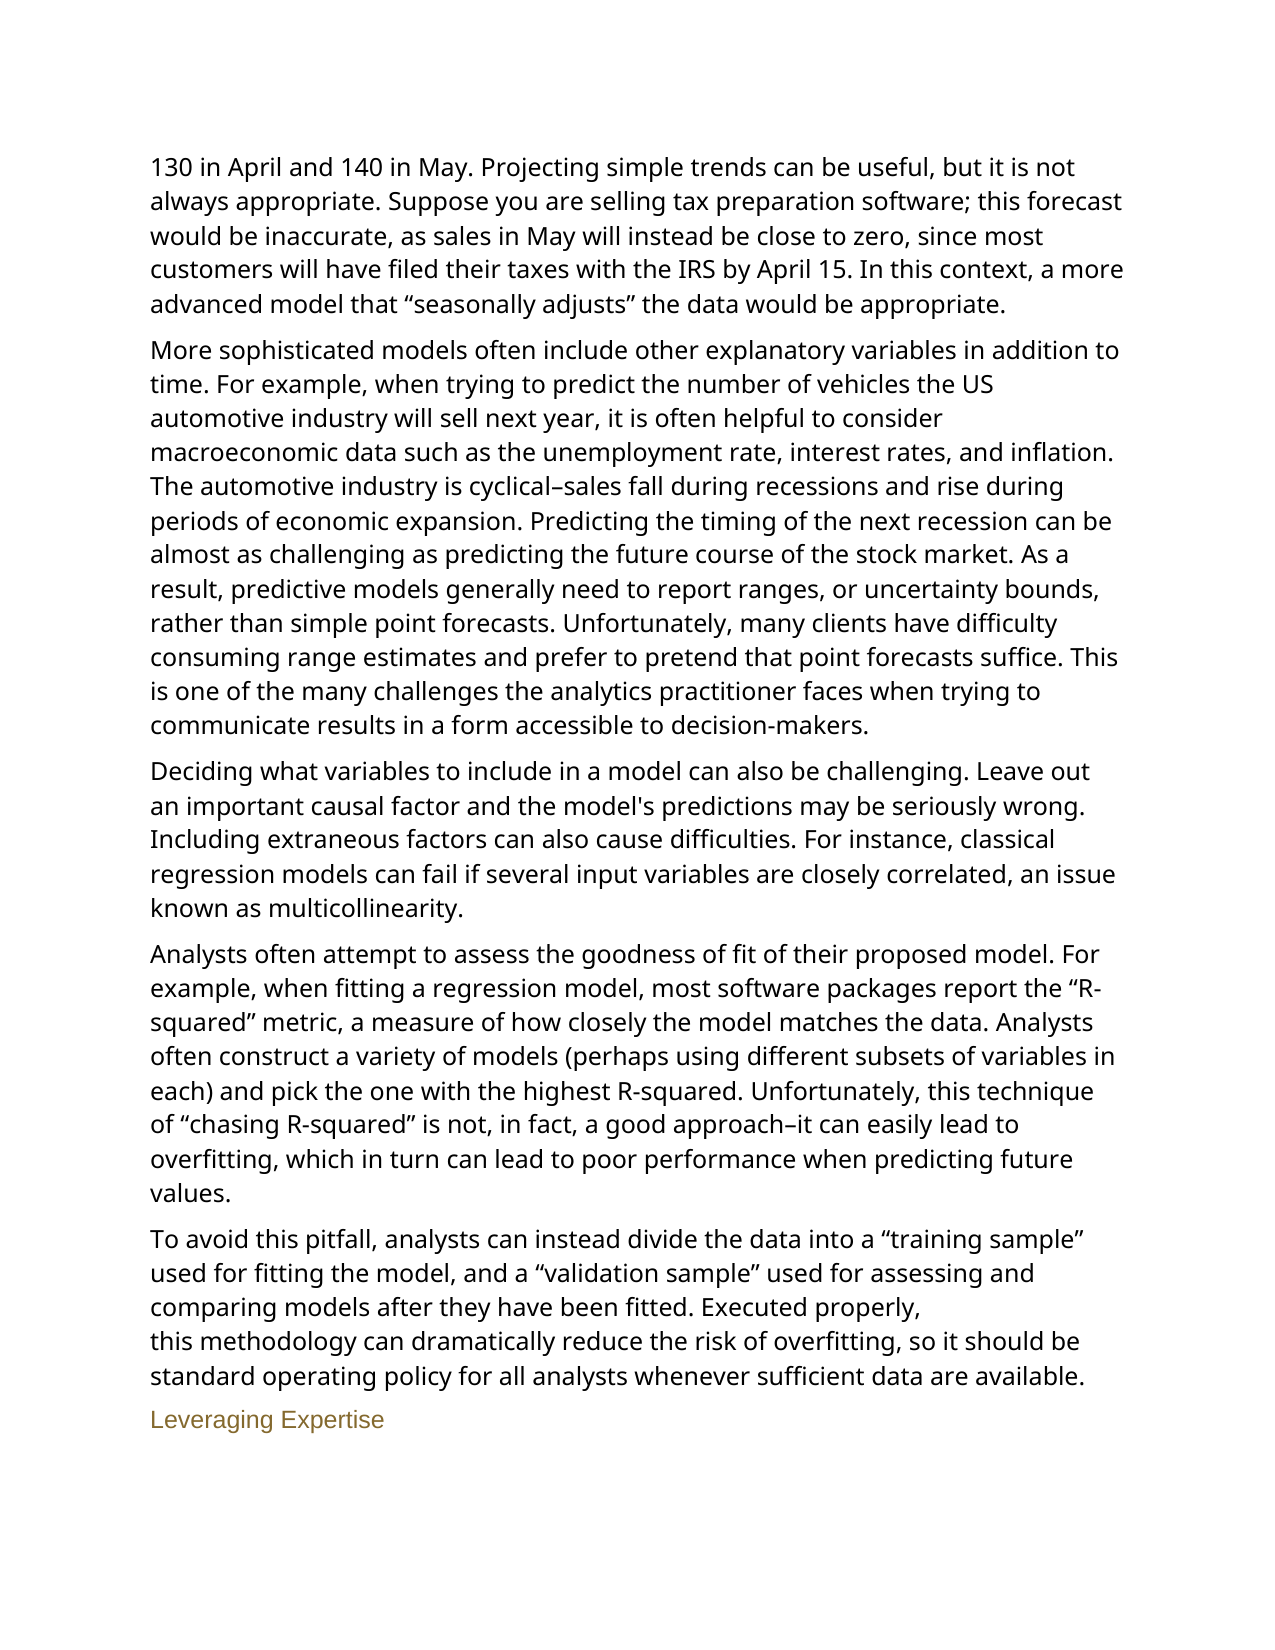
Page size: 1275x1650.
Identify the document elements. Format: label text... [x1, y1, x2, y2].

text To avoid this pitfall, analysts can instead divide the data into a “training sample” used for fitting the model, and a “validation sample” used for assessing and comparing models after they have been fitted. Executed properly, this methodology can dramatically reduce the risk of overfitting, so it should be standard operating policy for all analysts whenever sufficient data are available. [150, 1222, 1125, 1392]
text Deciding what variables to include in a model can also be challenging. Leave out an important causal factor and the model's predictions may be seriously wrong. Including extraneous factors can also cause difficulties. For instance, classical regression models can fail if several input variables are closely correlated, an issue known as multicollinearity. [150, 754, 1125, 924]
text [150, 150, 1125, 320]
text Analysts often attempt to assess the goodness of fit of their proposed model. For example, when fitting a regression model, most software packages report the “R-squared” metric, a measure of how closely the model matches the data. Analysts often construct a variety of models (perhaps using different subsets of variables in each) and pick the one with the highest R-squared. Unfortunately, this technique of “chasing R-squared” is not, in fact, a good approach–it can easily lead to overfitting, which in turn can lead to poor performance when predicting future values. [150, 937, 1125, 1209]
text Leveraging Expertise [150, 1405, 1125, 1433]
text More sophisticated models often include other explanatory variables in addition to time. For example, when trying to predict the number of vehicles the US automotive industry will sell next year, it is often helpful to consider macroeconomic data such as the unemployment rate, interest rates, and inflation. The automotive industry is cyclical–sales fall during recessions and rise during periods of economic expansion. Predicting the timing of the next recession can be almost as challenging as predicting the future course of the stock market. As a result, predictive models generally need to report ranges, or uncertainty bounds, rather than simple point forecasts. Unfortunately, many clients have difficulty consuming range estimates and prefer to pretend that point forecasts suffice. This is one of the many challenges the analytics practitioner faces when trying to communicate results in a form accessible to decision-makers. [150, 333, 1125, 742]
